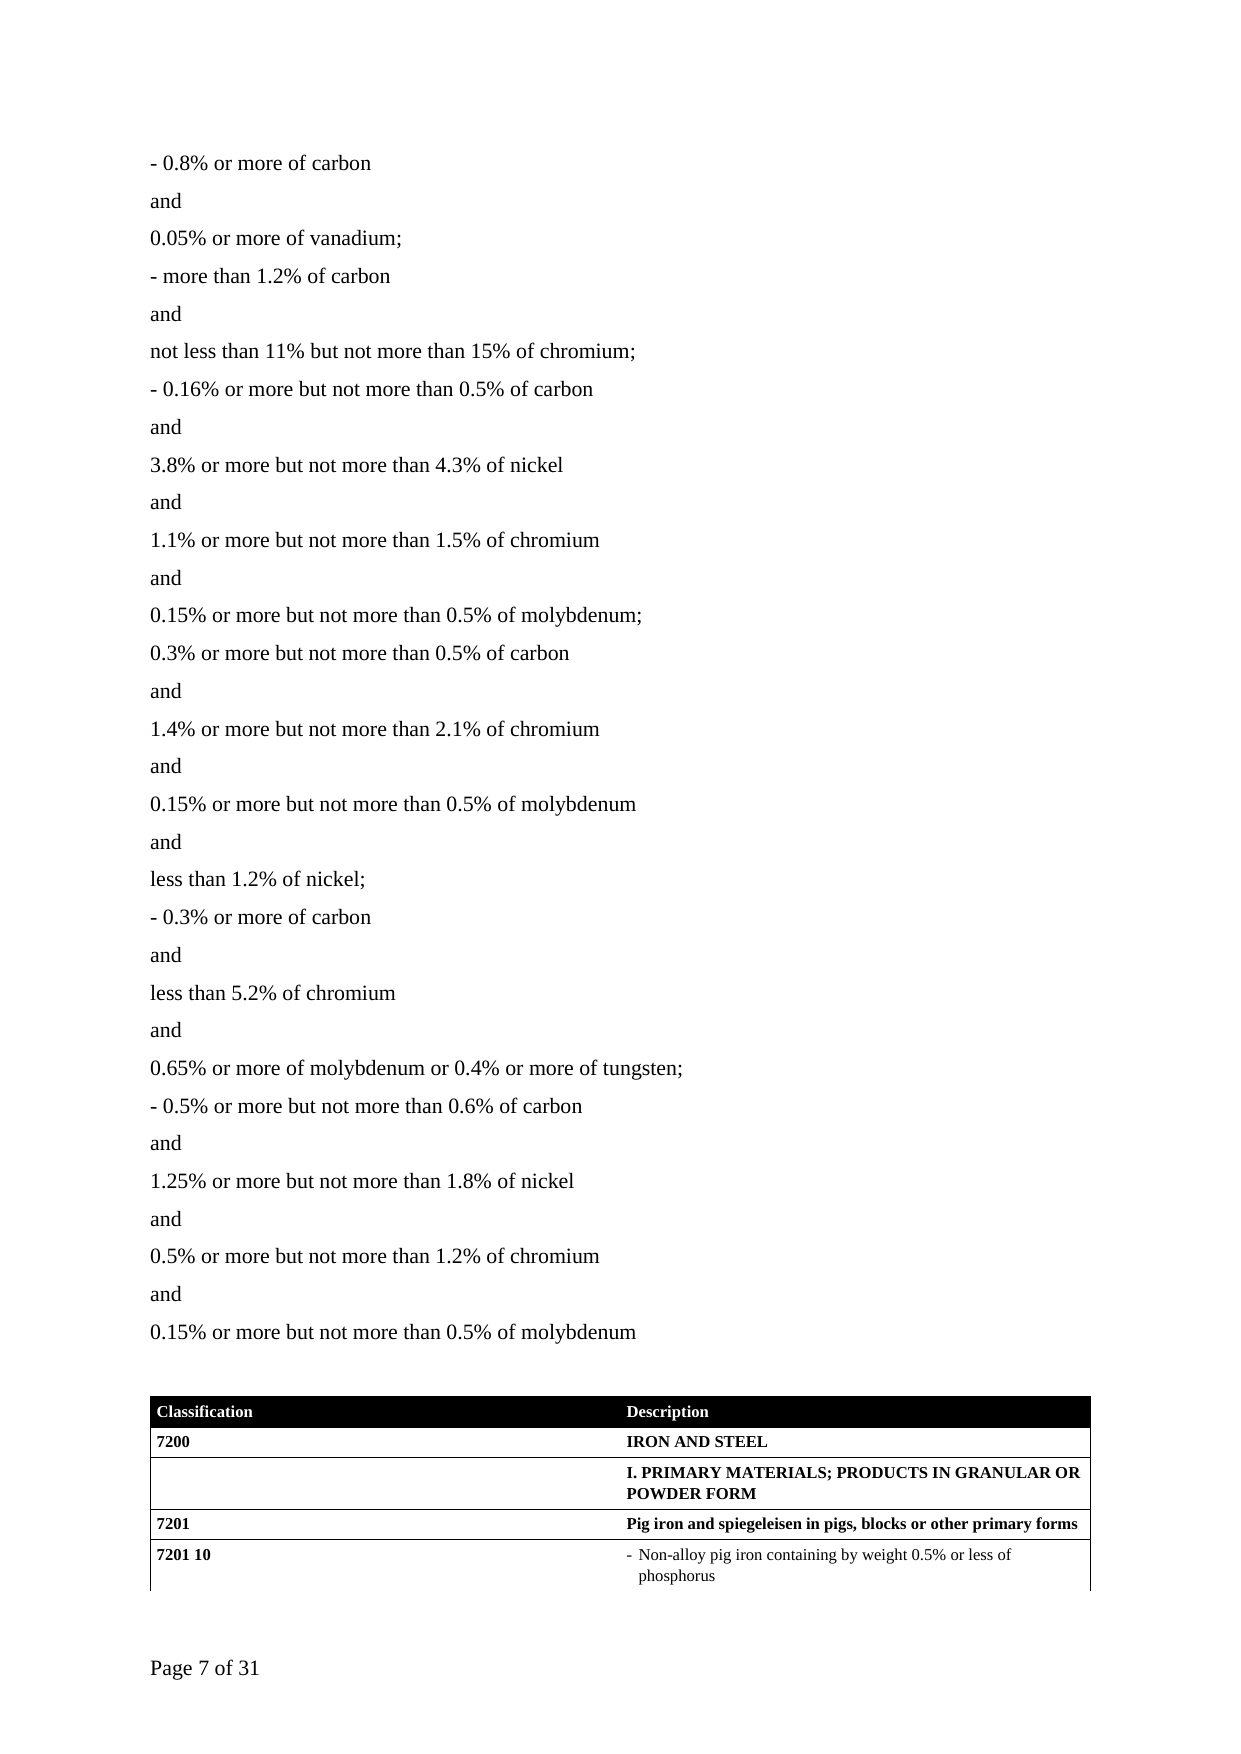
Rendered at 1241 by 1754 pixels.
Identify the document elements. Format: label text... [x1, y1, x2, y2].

text and [150, 1206, 1090, 1231]
text not less than 11% but not more than 15% of chromium; [150, 338, 1090, 364]
text 1.1% or more but not more than 1.5% of chromium [150, 527, 1090, 552]
text 0.05% or more of vanadium; [150, 225, 1090, 251]
list - 0.5% or more but not more than 0.6% of carbon [150, 1093, 1090, 1118]
text 1.25% or more but not more than 1.8% of nickel [150, 1168, 1090, 1193]
text less than 5.2% of chromium [150, 979, 1090, 1005]
table_cell 7200 [151, 1428, 621, 1457]
table_cell Pig iron and spiegeleisen in pigs, blocks or other primary forms [621, 1510, 1090, 1539]
text 0.3% or more but not more than 0.5% of carbon [150, 640, 1090, 665]
list - 0.8% or more of carbon [150, 150, 1090, 175]
table_cell 7201 10 [151, 1540, 621, 1591]
table_cell I. PRIMARY MATERIALS; PRODUCTS IN GRANULAR OR POWDER FORM [621, 1458, 1090, 1509]
text 1.4% or more but not more than 2.1% of chromium [150, 716, 1090, 741]
text 0.15% or more but not more than 0.5% of molybdenum [150, 791, 1090, 816]
text 0.65% or more of molybdenum or 0.4% or more of tungsten; [150, 1055, 1090, 1080]
text and [150, 188, 1090, 213]
table_header Description [621, 1398, 1090, 1427]
table_cell IRON AND STEEL [621, 1428, 1090, 1457]
table_cell 7201 [151, 1510, 621, 1539]
text and [150, 753, 1090, 778]
text and [150, 1281, 1090, 1306]
text 3.8% or more but not more than 4.3% of nickel [150, 452, 1090, 477]
text and [150, 301, 1090, 326]
table_header Classification [151, 1398, 621, 1427]
text 0.5% or more but not more than 1.2% of chromium [150, 1243, 1090, 1269]
text and [150, 678, 1090, 703]
text and [150, 829, 1090, 854]
table_cell - Non-alloy pig iron containing by weight 0.5% or less of phosphorus [621, 1540, 1090, 1591]
text 0.15% or more but not more than 0.5% of molybdenum [150, 1319, 1090, 1344]
text less than 1.2% of nickel; [150, 866, 1090, 892]
table_cell [151, 1458, 621, 1509]
list - 0.16% or more but not more than 0.5% of carbon [150, 376, 1090, 401]
text 0.15% or more but not more than 0.5% of molybdenum; [150, 602, 1090, 628]
text and [150, 1017, 1090, 1042]
text and [150, 1130, 1090, 1156]
text and [150, 565, 1090, 590]
list - more than 1.2% of carbon [150, 263, 1090, 288]
list - 0.3% or more of carbon [150, 904, 1090, 929]
text and [150, 942, 1090, 967]
text and [150, 414, 1090, 439]
text and [150, 489, 1090, 514]
